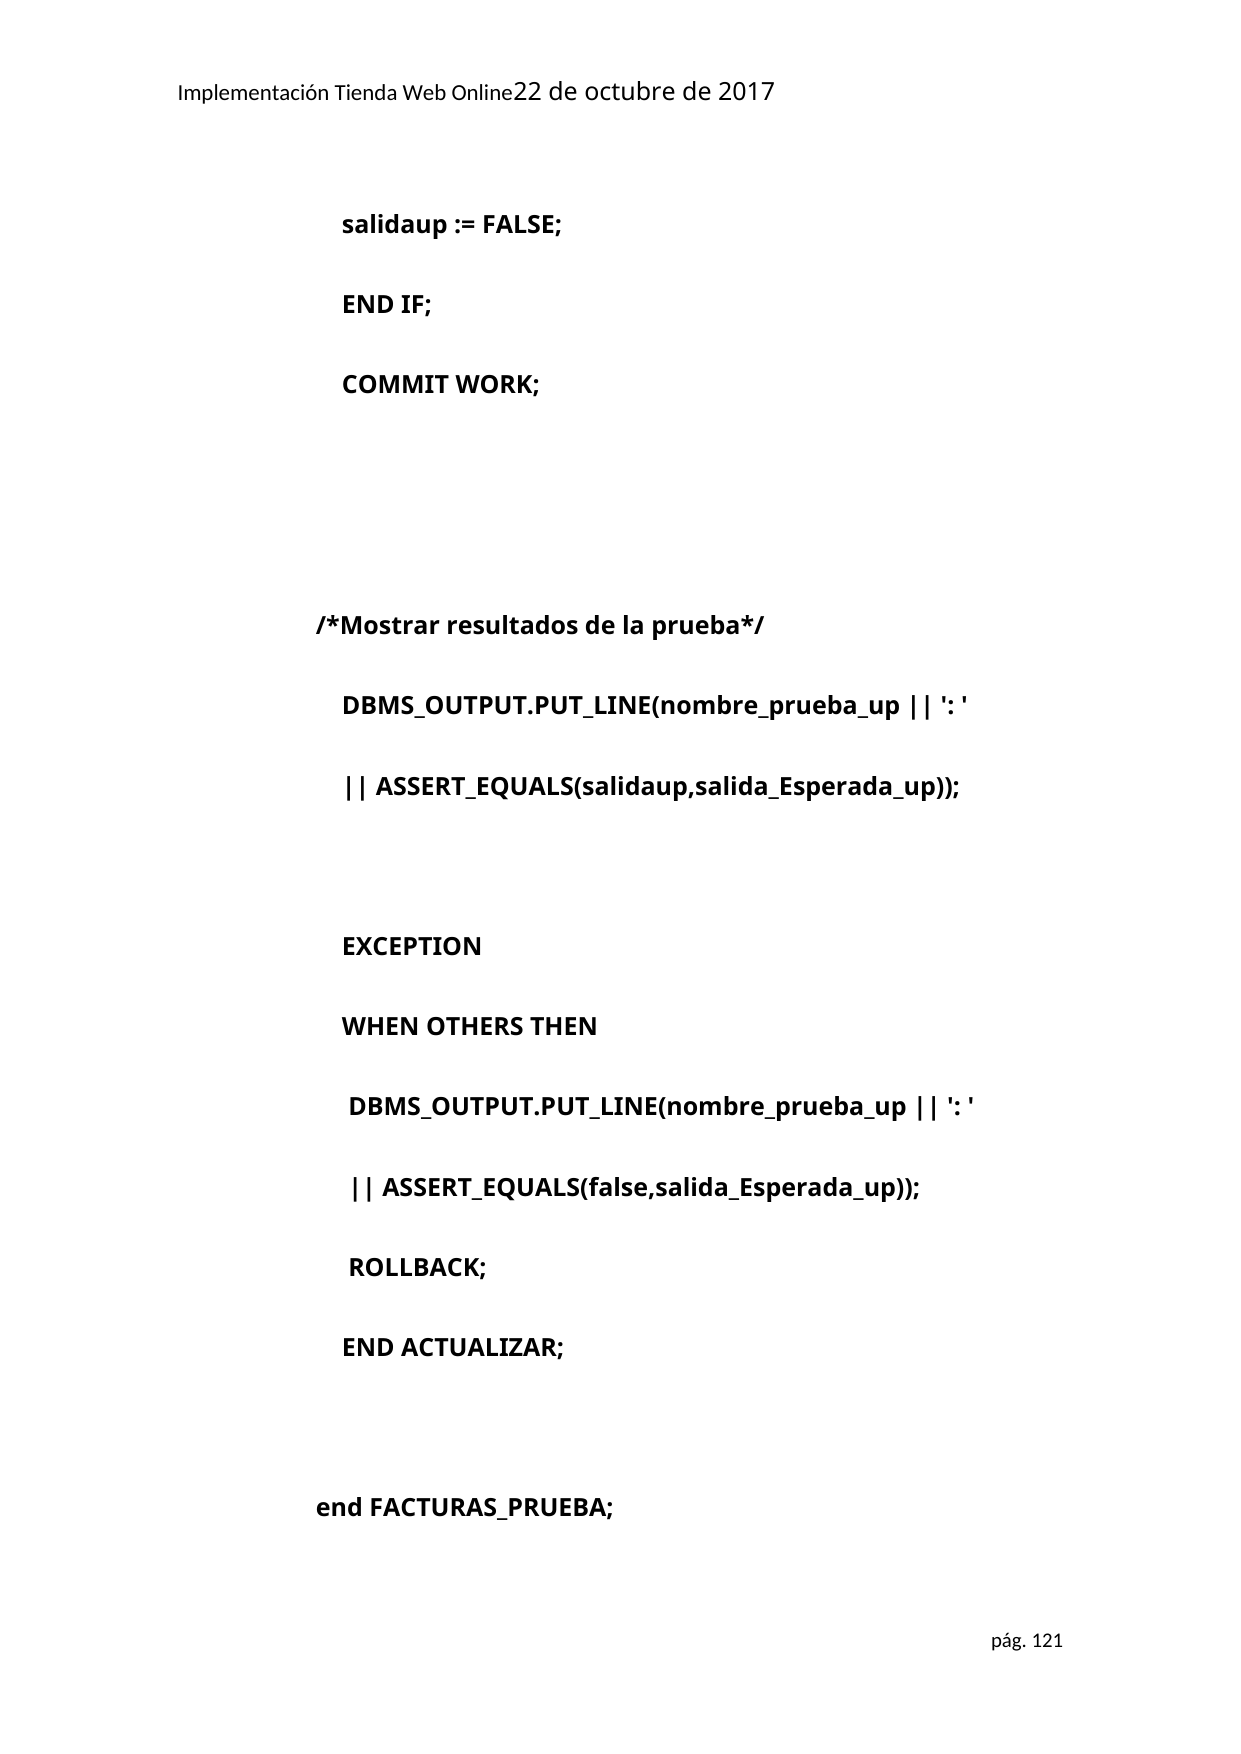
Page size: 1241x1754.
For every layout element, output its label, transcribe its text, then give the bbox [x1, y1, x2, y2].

text salidaup := FALSE; [290, 207, 1063, 241]
text WHEN OTHERS THEN [290, 1009, 1063, 1043]
text END IF; [290, 287, 1063, 321]
text DBMS_OUTPUT.PUT_LINE(nombre_prueba_up || ': ' [290, 688, 1063, 722]
text EXCEPTION [290, 929, 1063, 963]
text END ACTUALIZAR; [290, 1330, 1063, 1364]
text || ASSERT_EQUALS(salidaup,salida_Esperada_up)); [290, 768, 1063, 802]
text COMMIT WORK; [290, 367, 1063, 401]
text ROLLBACK; [290, 1249, 1063, 1283]
text || ASSERT_EQUALS(false,salida_Esperada_up)); [290, 1169, 1063, 1203]
text end FACTURAS_PRUEBA; [290, 1490, 1063, 1524]
text DBMS_OUTPUT.PUT_LINE(nombre_prueba_up || ': ' [290, 1089, 1063, 1123]
text /*Mostrar resultados de la prueba*/ [290, 608, 1063, 642]
